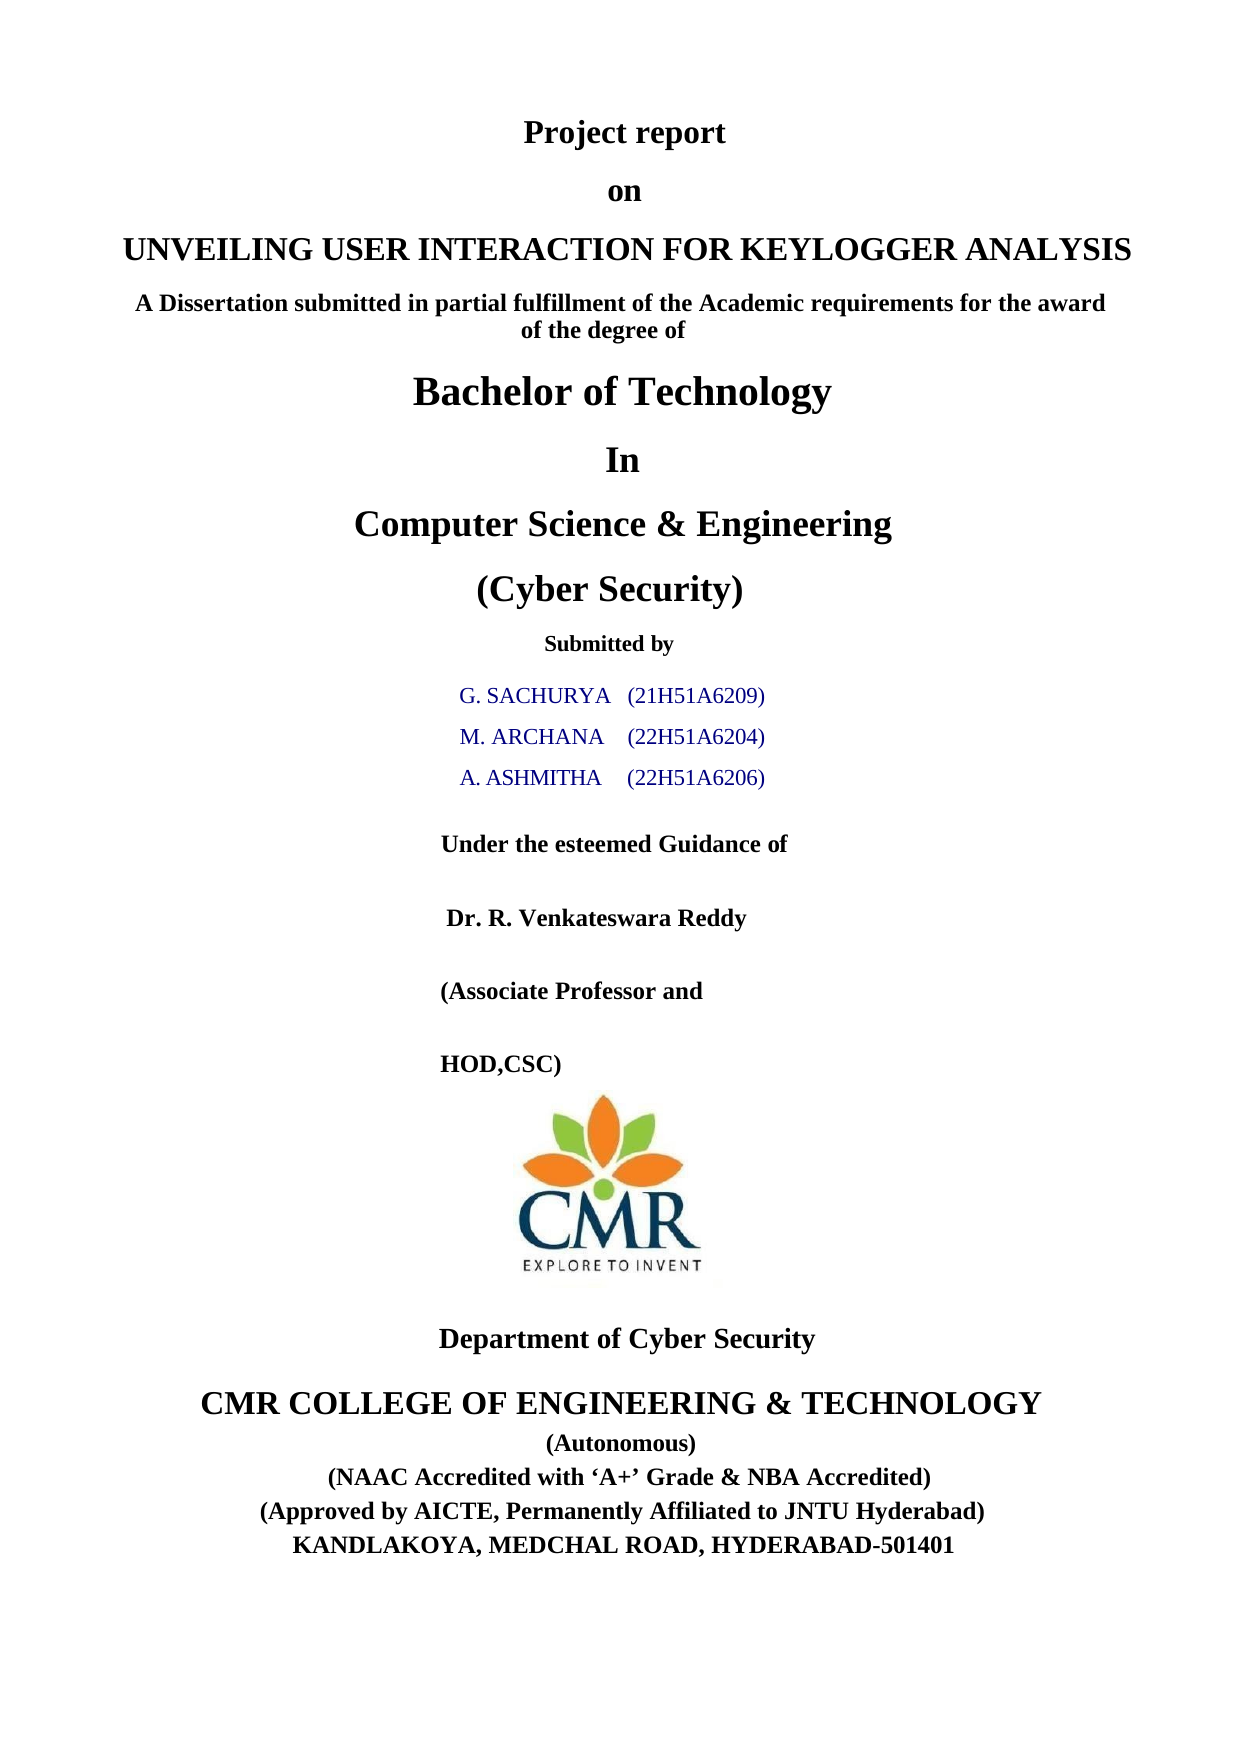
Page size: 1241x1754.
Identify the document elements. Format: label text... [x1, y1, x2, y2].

text Department of Cyber Security [439, 1321, 1163, 1354]
text Bachelor of Technology [82, 367, 1163, 415]
text (Associate Professor and HOD,CSC) [440, 932, 827, 1078]
text KANDLAKOYA, MEDCHAL ROAD, HYDERABAD-501401 [84, 1530, 1163, 1559]
text M. ARCHANA (22H51A6204) [458, 723, 766, 750]
text (Autonomous) [546, 1428, 1163, 1457]
text Computer Science & Engineering (Cyber Security) [353, 502, 996, 609]
text Under the esteemed Guidance of [441, 829, 1163, 858]
subtitle In [82, 437, 1163, 480]
subtitle Project report on [509, 112, 739, 209]
text Submitted by [544, 631, 1163, 657]
text G. SACHURYA (21H51A6209) [458, 682, 766, 709]
text A. ASHMITHA (22H51A6206) [458, 764, 766, 791]
picture [513, 1090, 723, 1288]
text Dr. R. Venkateswara Reddy [440, 858, 827, 931]
text UNVEILING USER INTERACTION FOR KEYLOGGER ANALYSIS [92, 229, 1163, 268]
subtitle CMR COLLEGE OF ENGINEERING & TECHNOLOGY [79, 1383, 1163, 1422]
text A Dissertation submitted in partial fulfillment of the Academic requirements for the award of the degree of [91, 289, 1111, 344]
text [259, 1462, 996, 1525]
